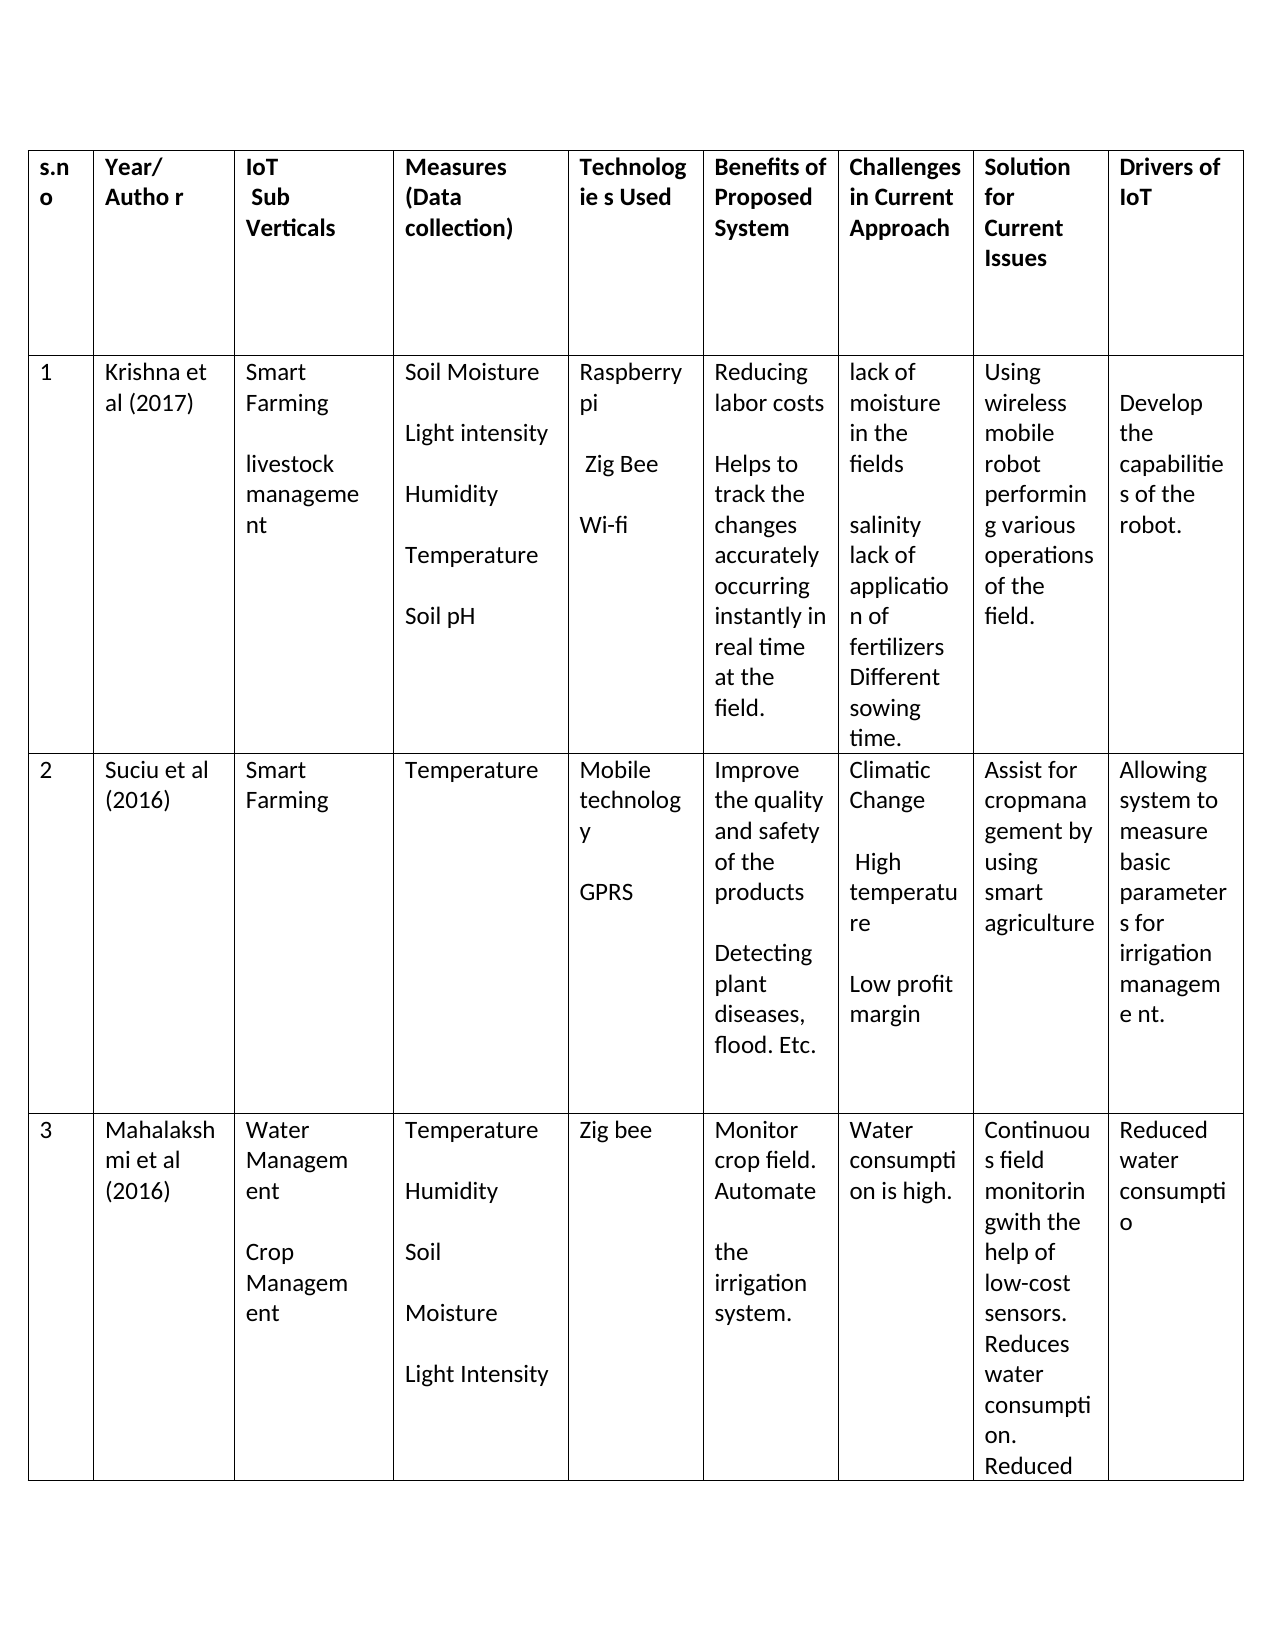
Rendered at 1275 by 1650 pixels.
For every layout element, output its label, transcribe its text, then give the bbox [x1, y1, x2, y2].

table_cell lack of moisture in the fields salinity lack of application of fertilizers Different sowing time. [839, 356, 973, 753]
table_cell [704, 1114, 838, 1480]
table_cell Smart Farming [235, 754, 393, 1113]
table_cell Reducing labor costs Helps to track the changes accurately occurring instantly in real time at the field. [704, 356, 838, 753]
table_cell 3 [29, 1114, 93, 1480]
table_header Drivers of IoT [1109, 151, 1243, 355]
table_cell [235, 1114, 393, 1480]
table_header Benefits of Proposed System [704, 151, 838, 355]
table_cell Assist for cropmanagement by using smart agriculture [974, 754, 1108, 1113]
table_cell Zig bee [569, 1114, 703, 1480]
table_cell Improve the quality and safety of the products Detecting plant diseases, flood. Etc. [704, 754, 838, 1113]
table_cell Smart Farming livestock manageme nt [235, 356, 393, 753]
table_cell 2 [29, 754, 93, 1113]
table_header Technologie s Used [569, 151, 703, 355]
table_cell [839, 1114, 973, 1480]
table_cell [1109, 1114, 1243, 1480]
table_cell Mobile technology GPRS [569, 754, 703, 1113]
table_cell Raspberry pi Zig Bee Wi-fi [569, 356, 703, 753]
table_header Challenges in Current Approach [839, 151, 973, 355]
table_header Year/Autho r [94, 151, 234, 355]
table_cell Suciu et al (2016) [94, 754, 234, 1113]
table_header s.no [29, 151, 93, 355]
table_header Measures (Data collection) [394, 151, 568, 355]
table_cell Temperature [394, 754, 568, 1113]
table_cell Krishna et al (2017) [94, 356, 234, 753]
table_cell Using wireless mobile robot performing various operations of the field. [974, 356, 1108, 753]
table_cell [94, 1114, 234, 1480]
table_header Solution for Current Issues [974, 151, 1108, 355]
table_cell Climatic Change High temperature Low profit margin [839, 754, 973, 1113]
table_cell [974, 1114, 1108, 1480]
table_cell Allowing system to measure basic parameters for irrigation manageme nt. [1109, 754, 1243, 1113]
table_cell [394, 1114, 568, 1480]
table_header IoT Sub Verticals [235, 151, 393, 355]
table_cell Develop the capabilities of the robot. [1109, 356, 1243, 753]
table_cell 1 [29, 356, 93, 753]
table_cell Soil Moisture Light intensity Humidity Temperature Soil pH [394, 356, 568, 753]
